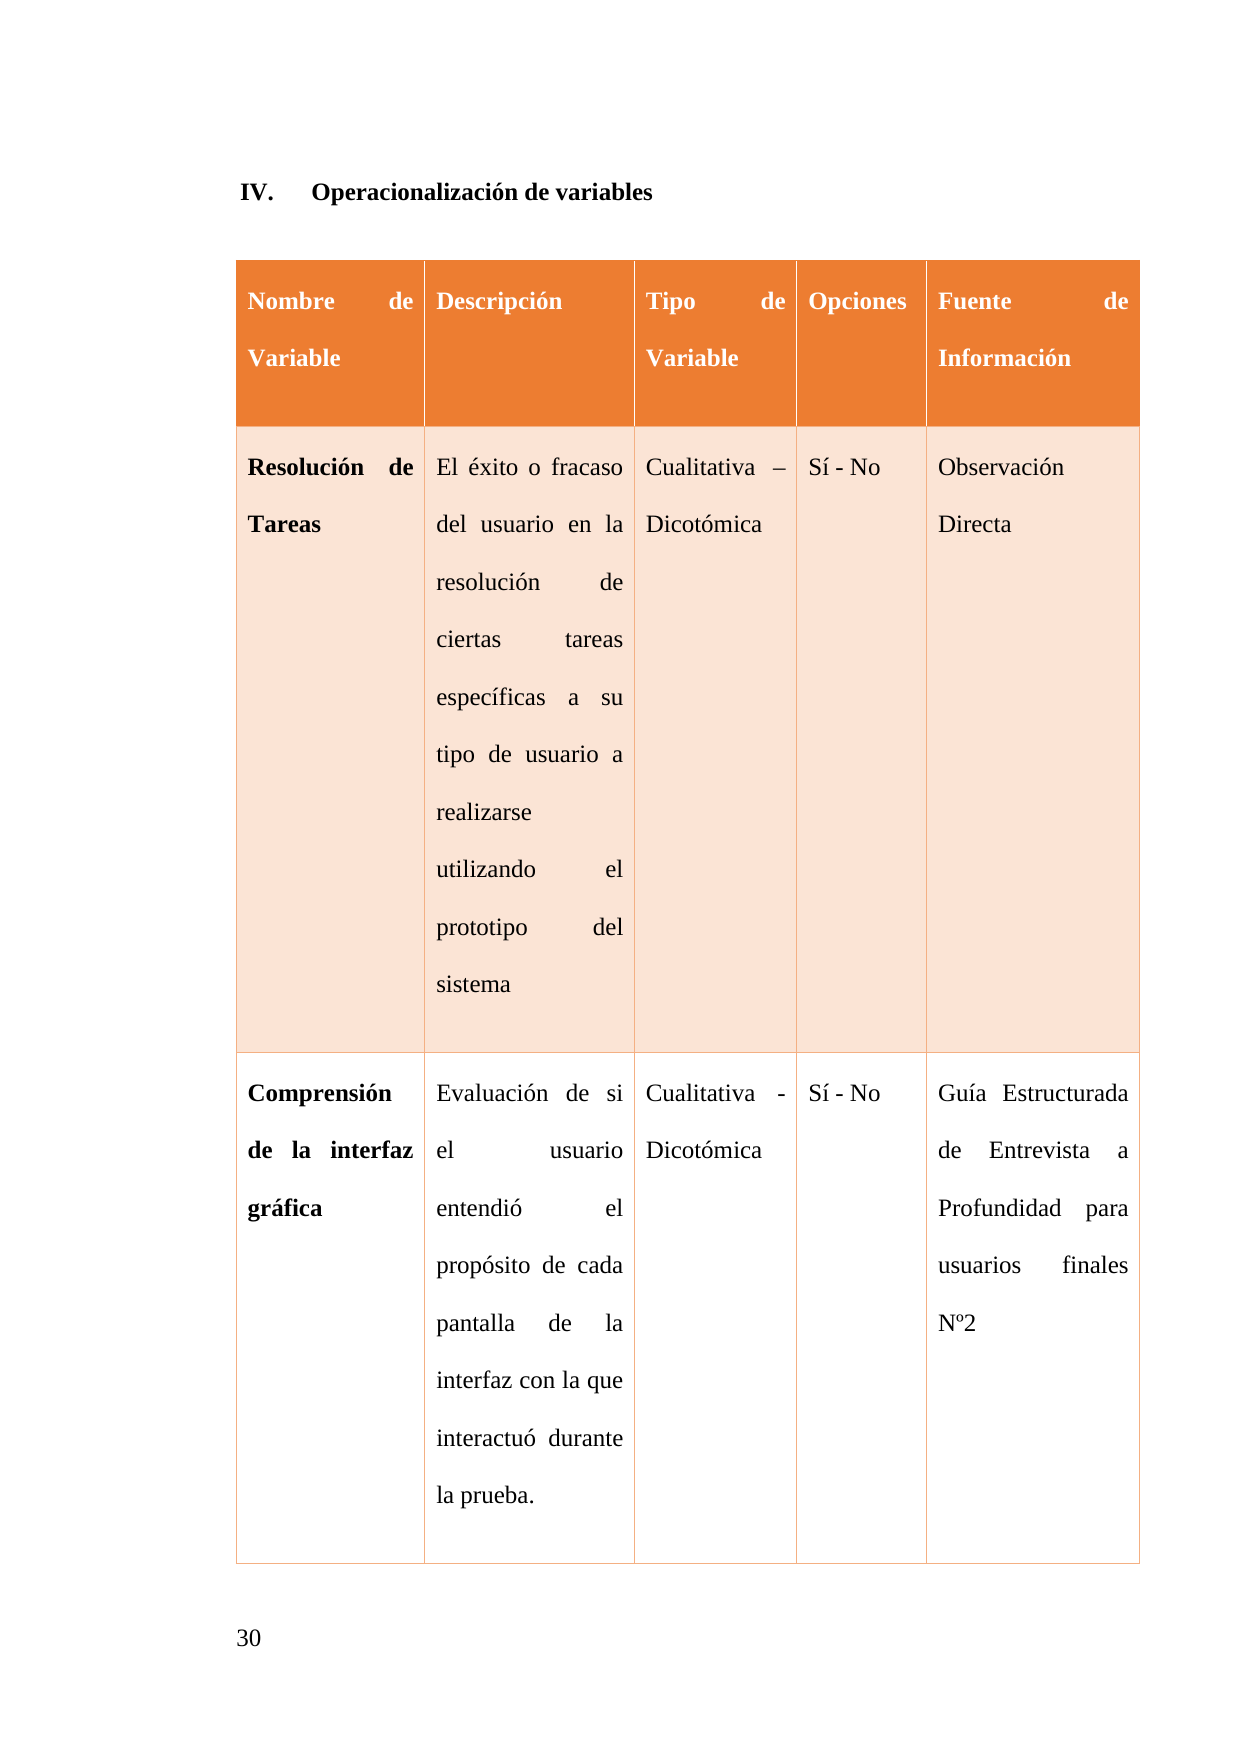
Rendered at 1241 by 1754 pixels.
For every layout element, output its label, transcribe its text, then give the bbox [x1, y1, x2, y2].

table_header Opciones [797, 261, 926, 426]
table_cell Sí - No [797, 427, 926, 1052]
table_cell Cualitativa – Dicotómica [635, 427, 796, 1052]
table_cell El éxito o fracaso del usuario en la resolución de ciertas tareas específicas a su tipo de usuario a realizarse utilizando el prototipo del sistema [425, 427, 634, 1052]
table_header Descripción [425, 261, 634, 426]
table_header Fuente de Información [927, 261, 1139, 426]
table_cell Guía Estructurada de Entrevista a Profundidad para usuarios finales Nº2 [927, 1053, 1139, 1562]
table_header Tipo de Variable [635, 261, 796, 426]
table_cell Evaluación de si el usuario entendió el propósito de cada pantalla de la interfaz con la que interactuó durante la prueba. [425, 1053, 634, 1562]
table_cell Cualitativa - Dicotómica [635, 1053, 796, 1562]
subtitle Operacionalización de variables [274, 177, 1063, 206]
table_cell Resolución de Tareas [237, 427, 424, 1052]
table_cell Comprensión de la interfaz gráfica [237, 1053, 424, 1562]
table_cell Sí - No [797, 1053, 926, 1562]
table_cell Observación Directa [927, 427, 1139, 1052]
table_header Nombre de Variable [237, 261, 424, 426]
